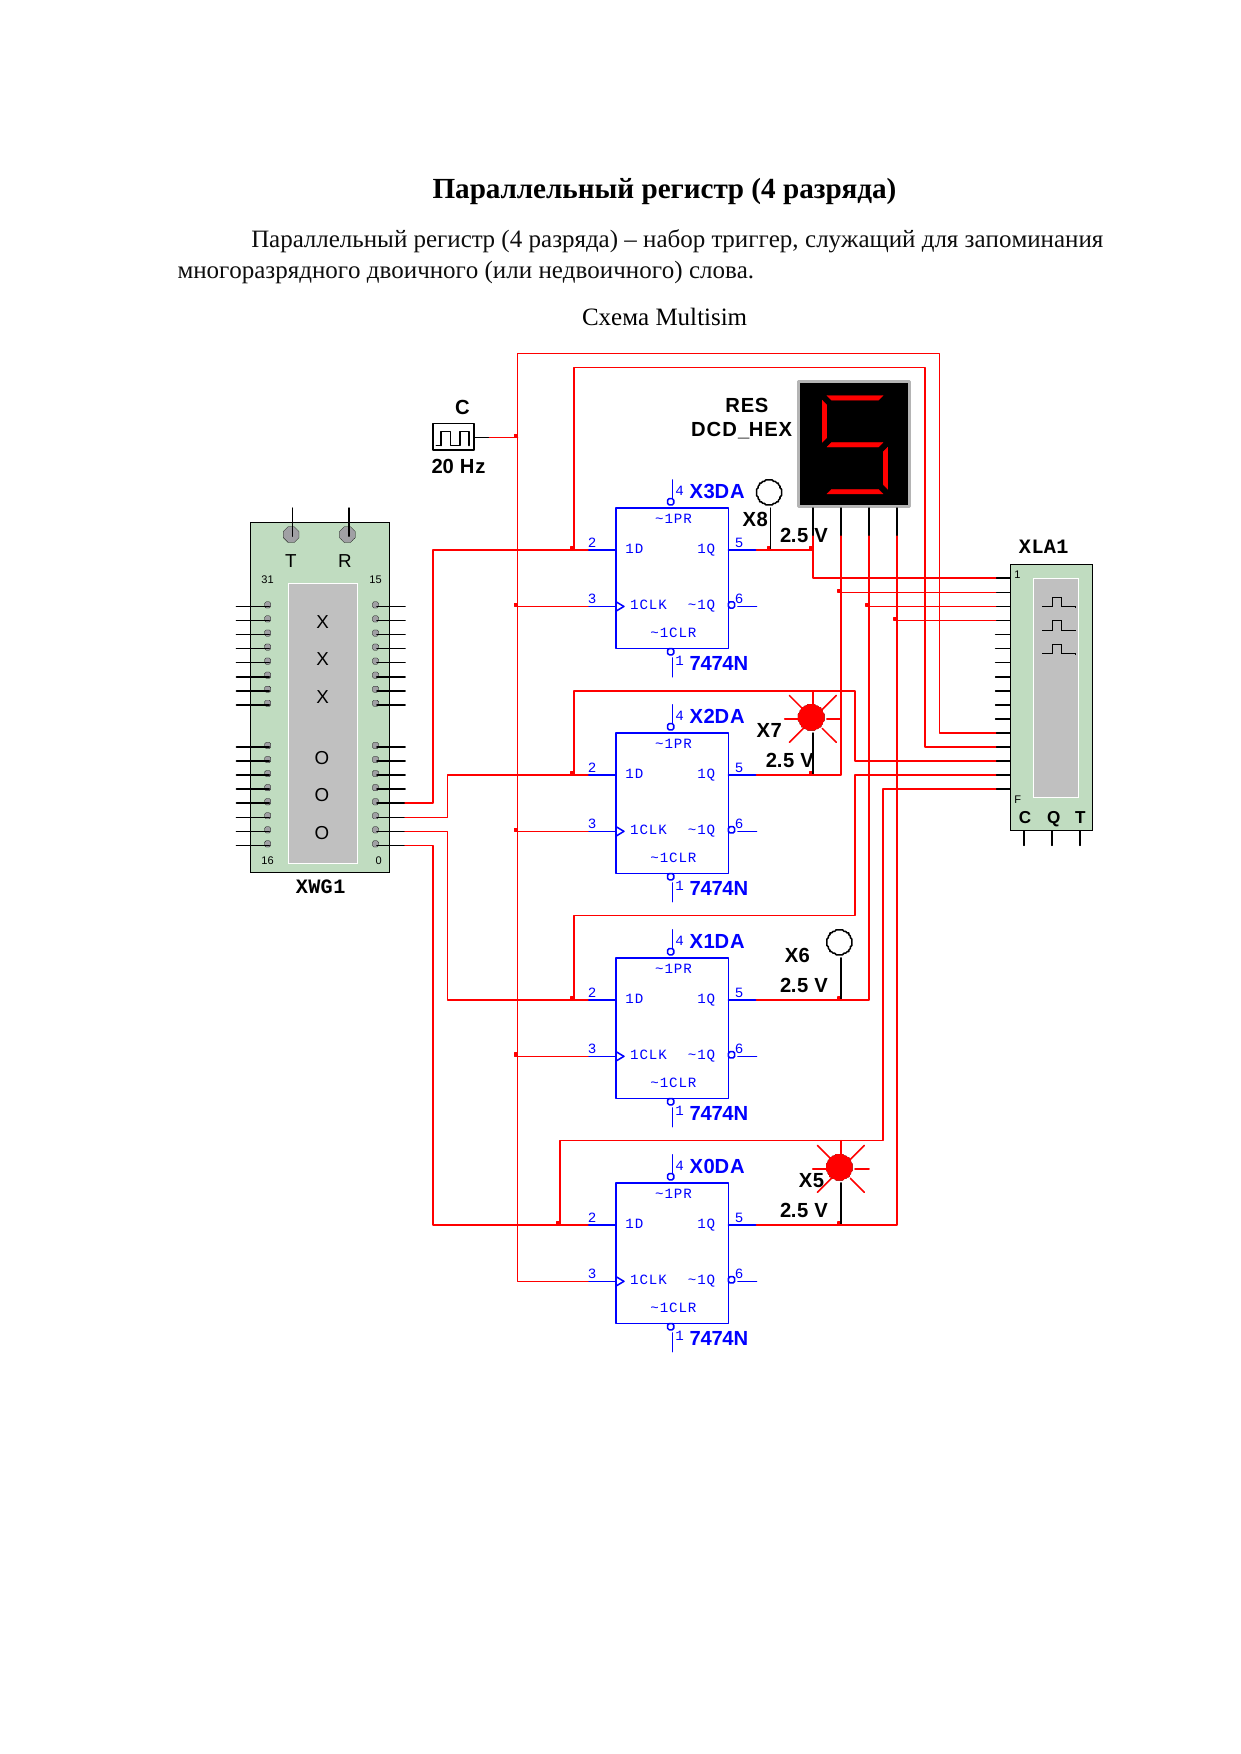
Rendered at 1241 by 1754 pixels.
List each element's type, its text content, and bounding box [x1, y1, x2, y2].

text Параллельный регистр (4 разряда) – набор триггер, служащий для запоминания многоразрядного двоичного (или недвоичного) слова. [177, 224, 1152, 283]
text Параллельный регистр (4 разряда) [177, 171, 1152, 204]
text Схема Multisim [177, 302, 1152, 331]
